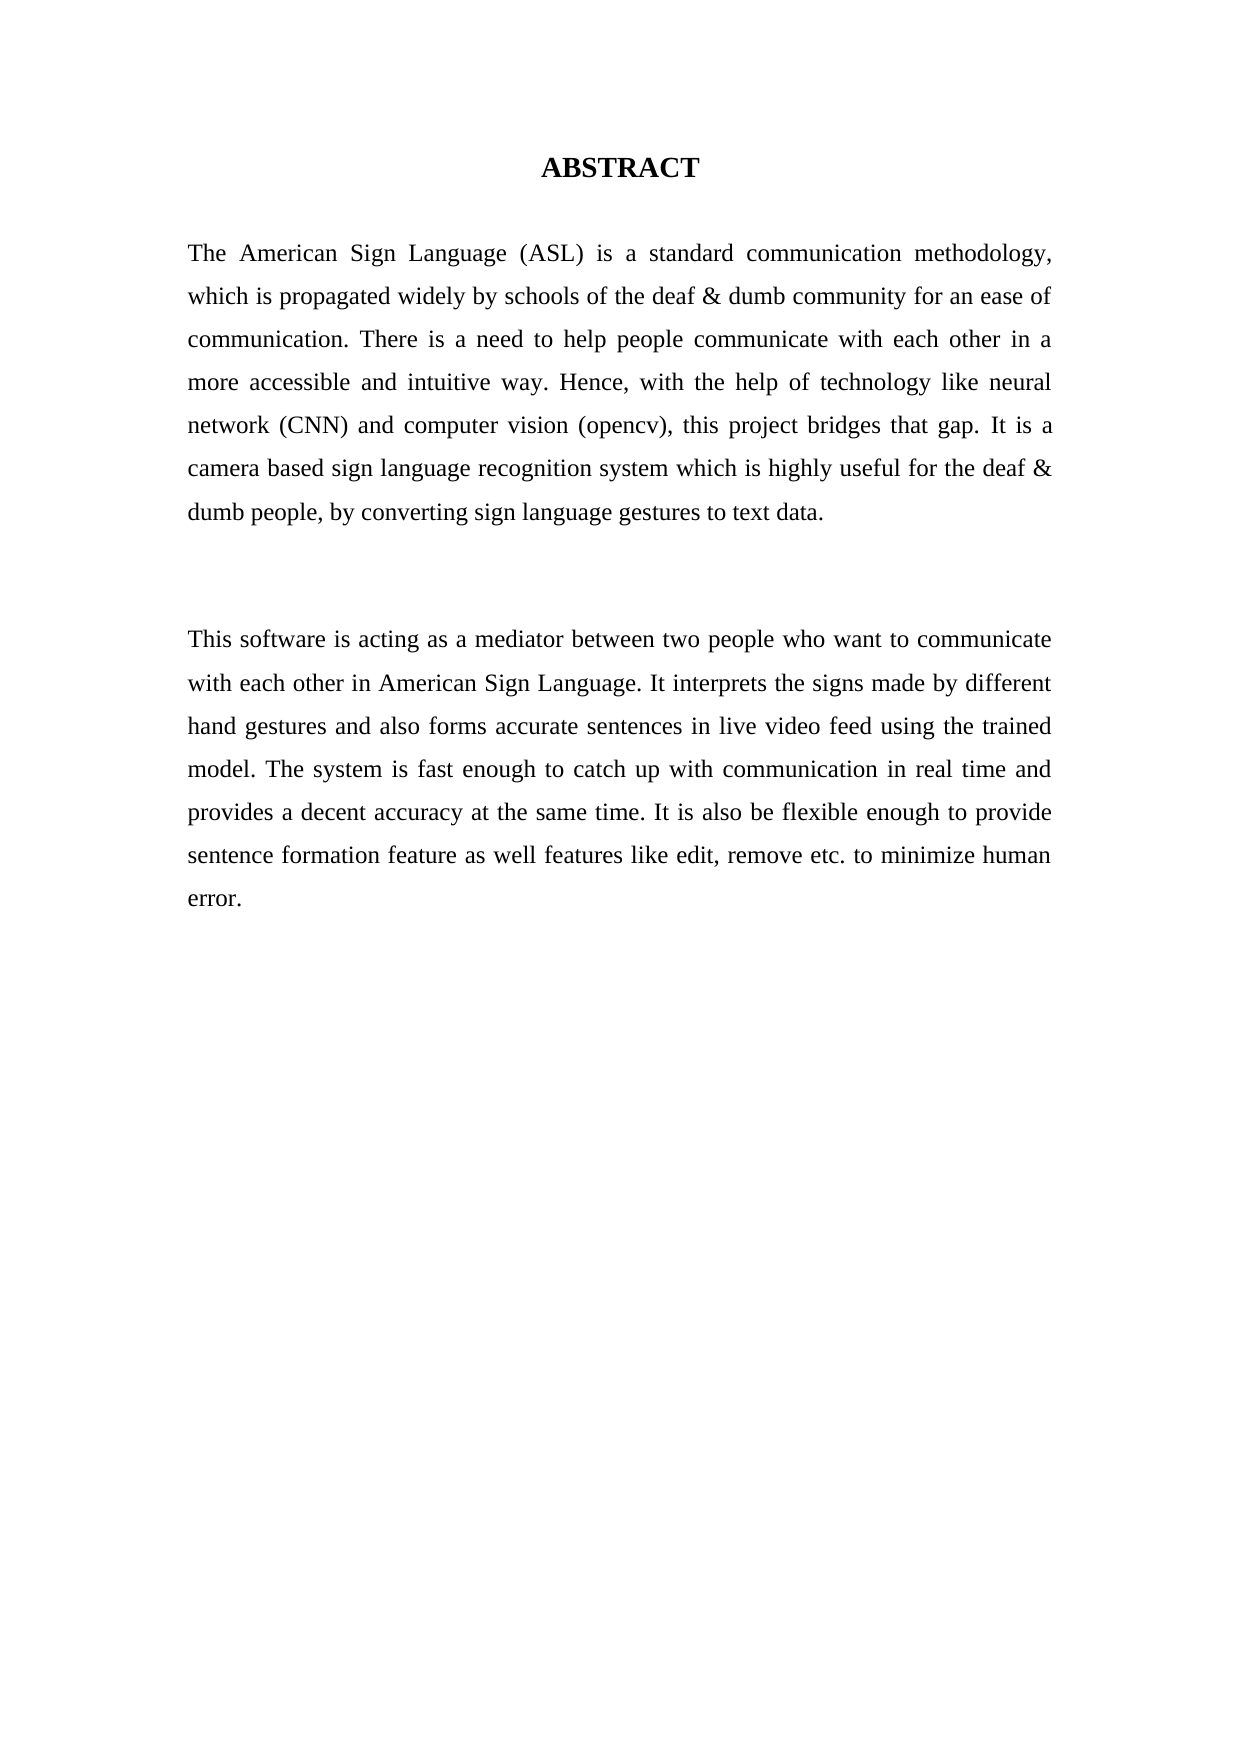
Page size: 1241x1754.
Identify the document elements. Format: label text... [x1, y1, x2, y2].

text This software is acting as a mediator between two people who want to communicate with each other in American Sign Language. It interprets the signs made by different hand gestures and also forms accurate sentences in live video feed using the trained model. The system is fast enough to catch up with communication in real time and provides a decent accuracy at the same time. It is also be flexible enough to provide sentence formation feature as well features like edit, remove etc. to minimize human error. [187, 624, 1053, 912]
text ABSTRACT [187, 150, 1053, 183]
text The American Sign Language (ASL) is a standard communication methodology, which is propagated widely by schools of the deaf & dumb community for an ease of communication. There is a need to help people communicate with each other in a more accessible and intuitive way. Hence, with the help of technology like neural network (CNN) and computer vision (opencv), this project bridges that gap. It is a camera­ based sign language recognition system which is highly useful for the deaf & dumb people, by converting sign language gestures to text data. [187, 238, 1053, 525]
